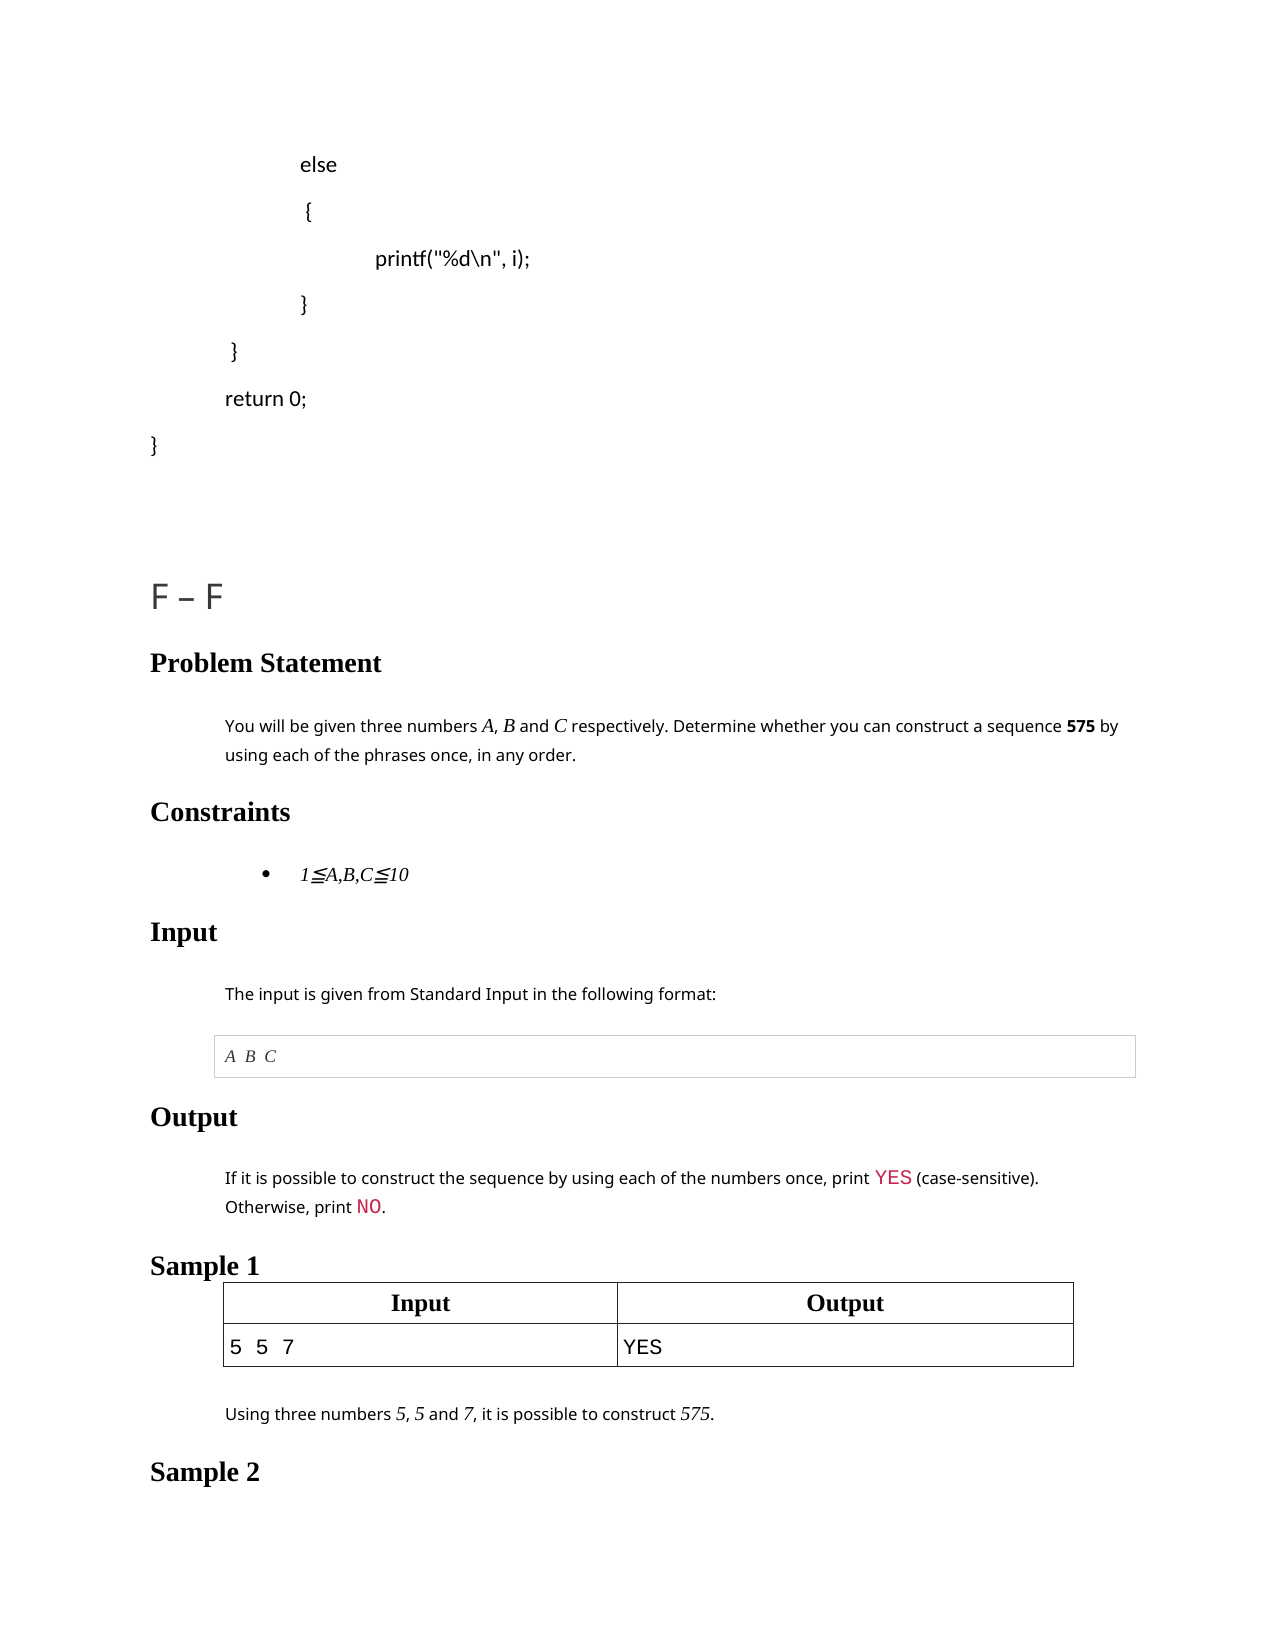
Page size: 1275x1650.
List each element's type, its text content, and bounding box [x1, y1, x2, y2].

table_header Output [618, 1283, 1073, 1323]
text } [150, 337, 1125, 366]
text } [150, 291, 1125, 319]
text Input [150, 915, 1125, 947]
text Sample 1 [150, 1249, 1125, 1282]
text printf("%d\n", i); [150, 244, 1125, 272]
text Sample 2 [150, 1455, 1125, 1487]
text Using three numbers 5, 5 and 7, it is possible to construct 575. [225, 1396, 1125, 1426]
list 1≦A,B,C≦10 [262, 857, 1125, 886]
table_cell YES [618, 1324, 1073, 1366]
text } [150, 431, 1125, 459]
text F – F [150, 572, 1125, 620]
text return 0; [150, 384, 1125, 412]
text { [150, 197, 1125, 225]
table_header Input [224, 1283, 617, 1323]
text Output [150, 1100, 1125, 1133]
text You will be given three numbers A, B and C respectively. Determine whether you can construct a sequence 575 by using each of the phrases once, in any order. [225, 708, 1125, 766]
text A B C [215, 1036, 1135, 1077]
text If it is possible to construct the sequence by using each of the numbers once, print YES (case-sensitive). Otherwise, print NO. [225, 1162, 1125, 1220]
text Constraints [150, 795, 1125, 828]
text else [150, 150, 1125, 178]
table_cell 5 5 7 [224, 1324, 617, 1366]
text Problem Statement [150, 646, 1125, 679]
text The input is given from Standard Input in the following format: [225, 977, 1125, 1006]
